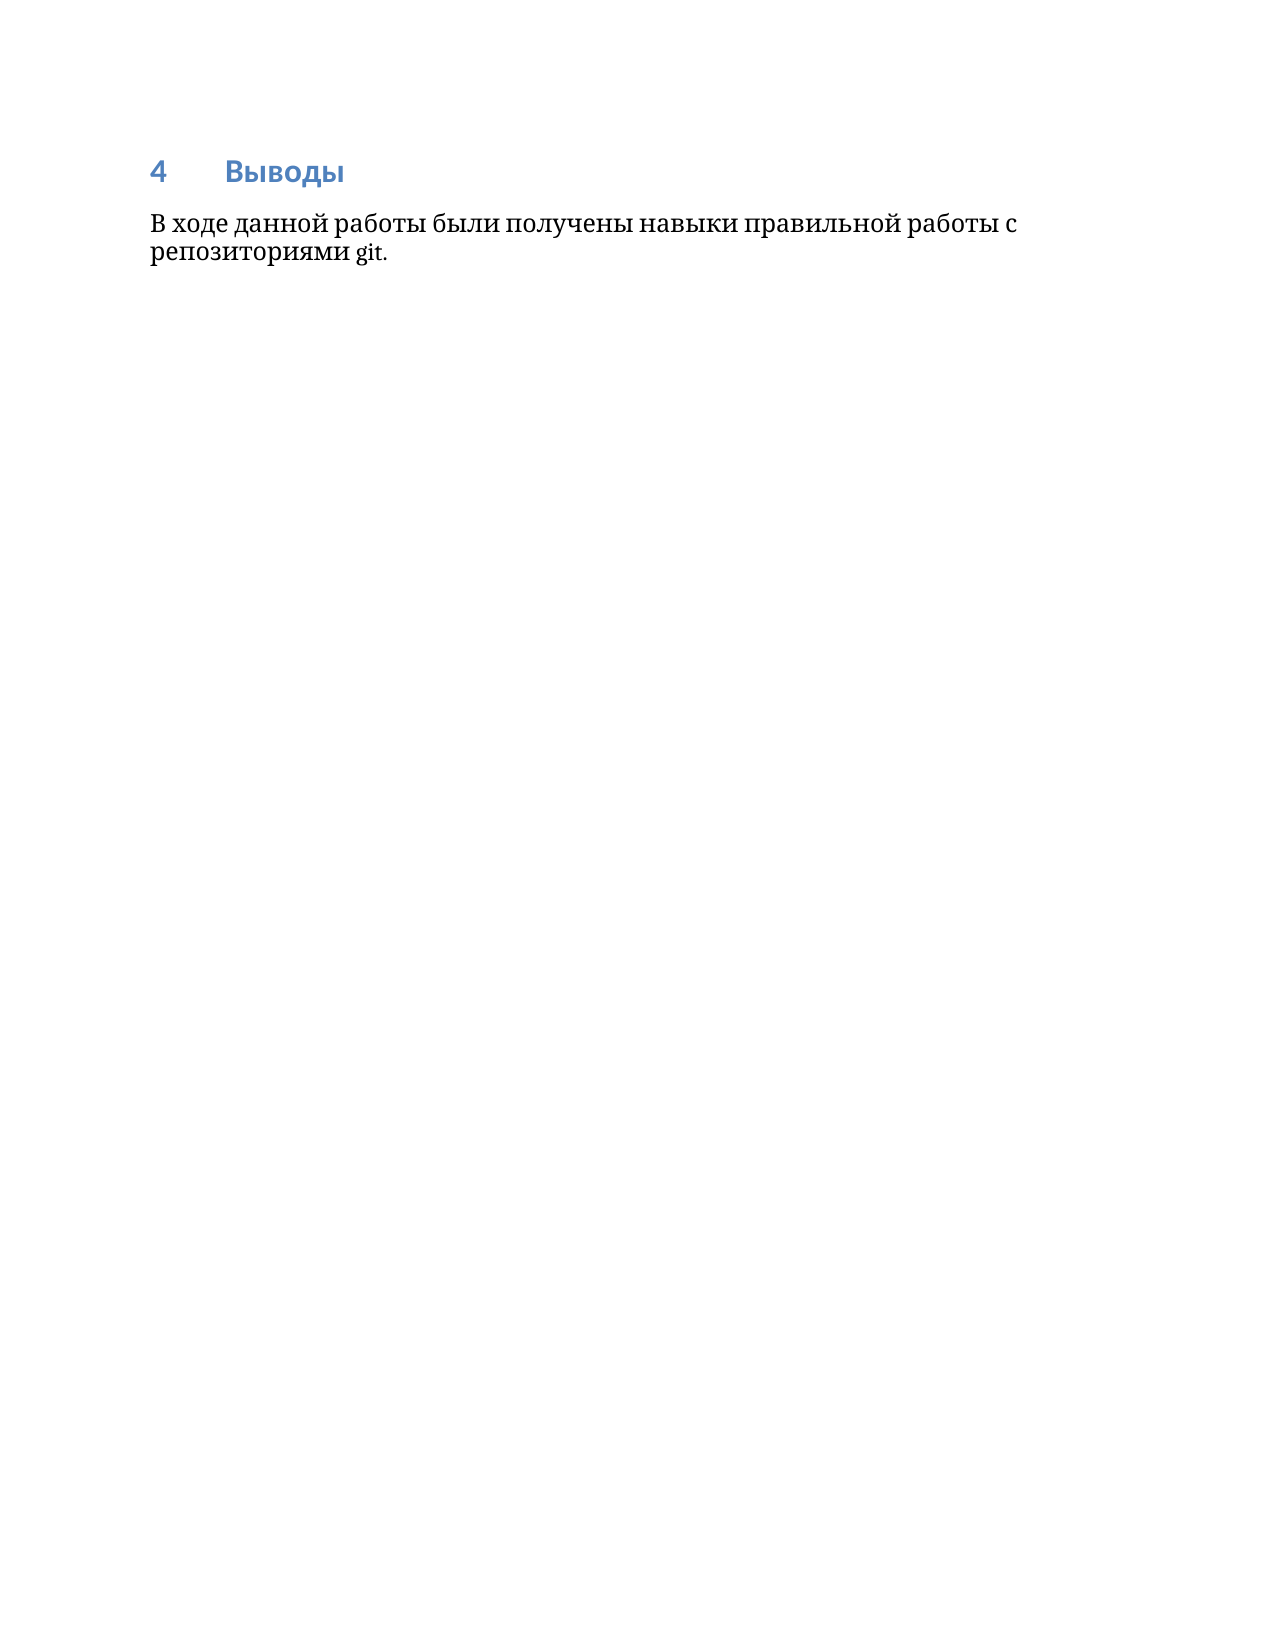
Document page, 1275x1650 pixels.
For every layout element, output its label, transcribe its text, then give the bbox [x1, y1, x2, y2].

text В ходе данной работы были получены навыки правильной работы с репозиториями git. [150, 209, 1125, 267]
subtitle 4 Выводы [150, 150, 1125, 191]
